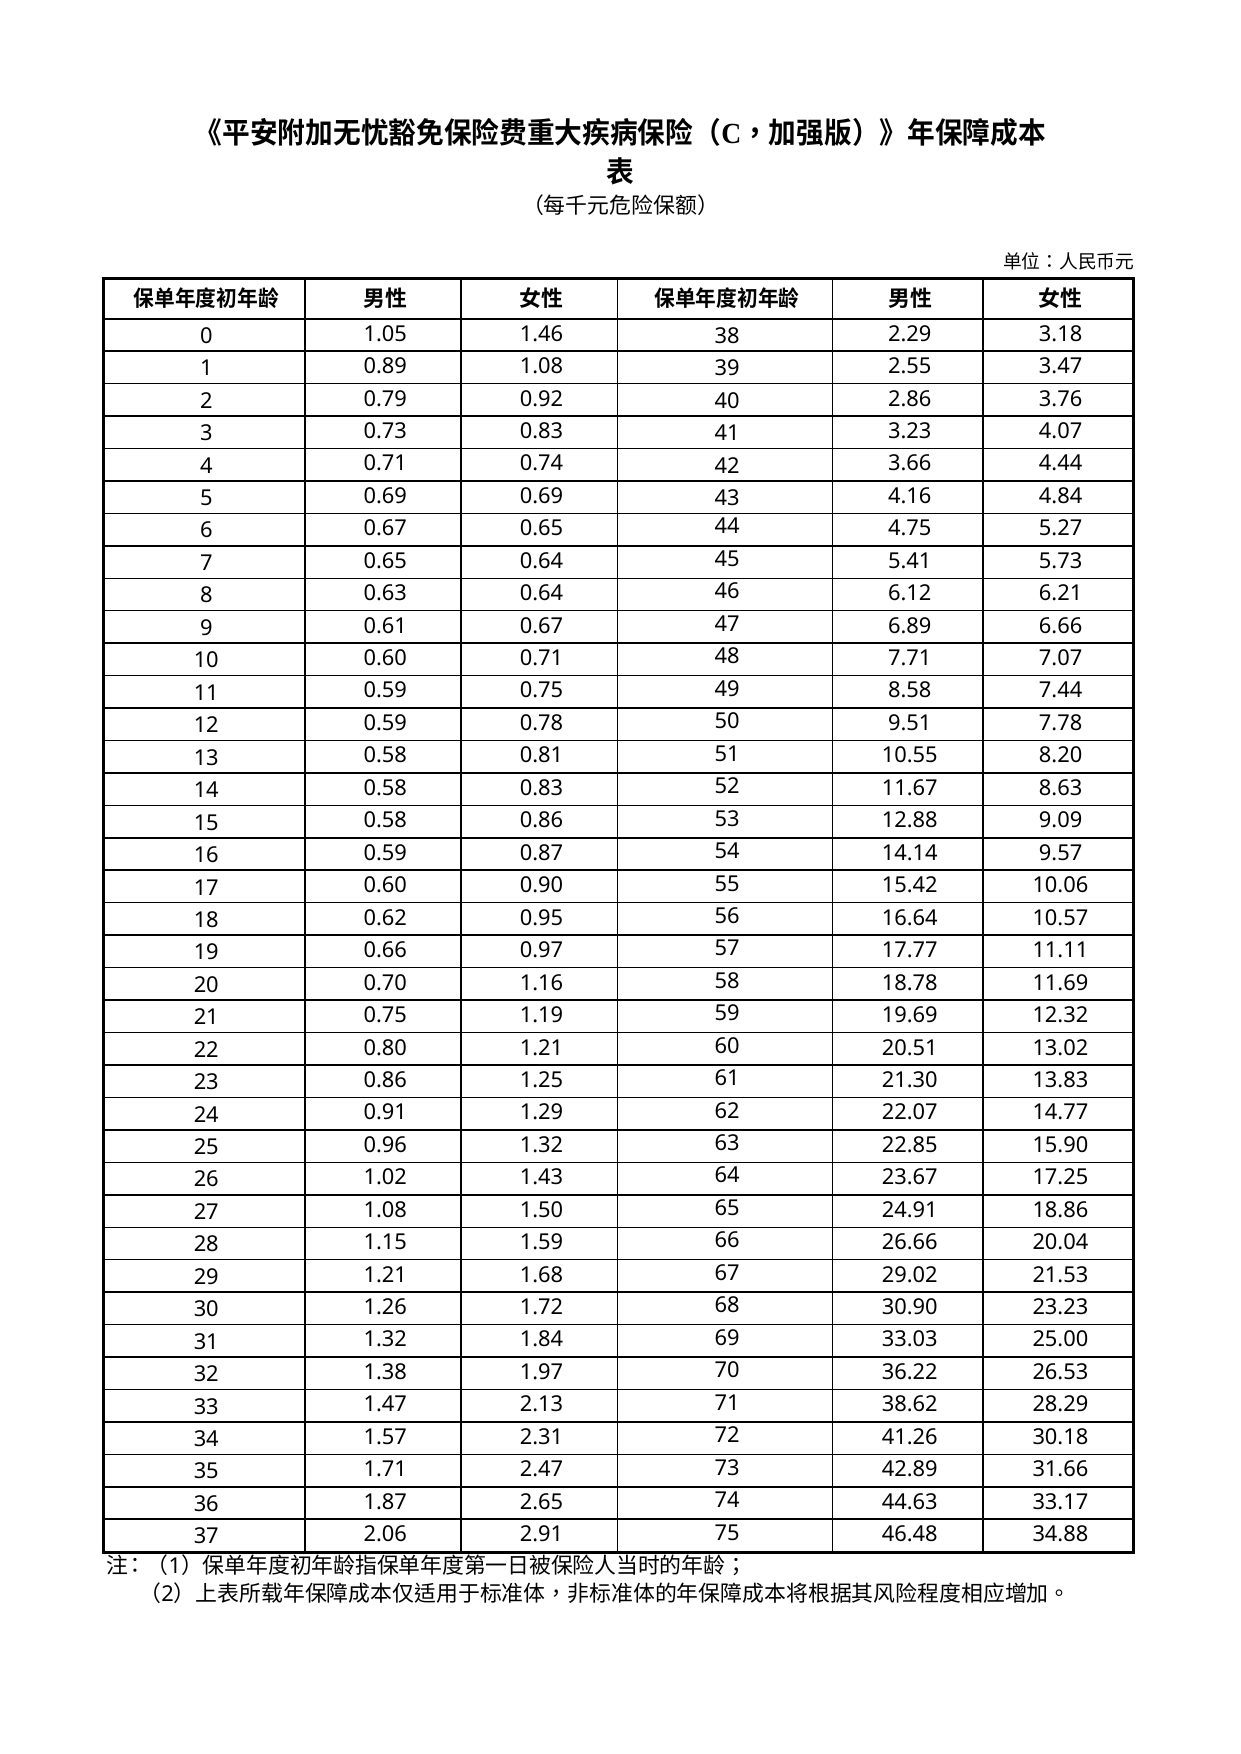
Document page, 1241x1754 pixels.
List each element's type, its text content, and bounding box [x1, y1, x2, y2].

table_cell 1.08 [462, 352, 617, 383]
table_cell 34.88 [984, 1520, 1132, 1551]
table_cell 0.64 [462, 547, 617, 577]
table_cell 58 [618, 968, 832, 999]
table_cell 4.16 [833, 482, 982, 512]
table_cell 1.72 [462, 1293, 617, 1324]
table_header 保单年度初年龄 [105, 280, 304, 318]
table_cell 1.57 [306, 1423, 460, 1453]
table_cell 0.60 [306, 644, 460, 675]
table_cell 1.19 [462, 1001, 617, 1032]
table_cell 2.06 [306, 1520, 460, 1551]
table_cell 35 [105, 1455, 304, 1486]
table_cell 6.89 [833, 611, 982, 642]
table_cell 15.90 [984, 1131, 1132, 1161]
table_cell 0.58 [306, 774, 460, 804]
table_cell 1.97 [462, 1358, 617, 1388]
table_cell 71 [618, 1390, 832, 1421]
table_cell 0.92 [462, 384, 617, 415]
table_cell 3.18 [984, 320, 1132, 350]
table_cell 61 [618, 1066, 832, 1097]
table_cell 1.02 [306, 1163, 460, 1194]
table_cell 0.90 [462, 871, 617, 902]
table_cell 39 [618, 352, 832, 383]
table_cell 10.06 [984, 871, 1132, 902]
table_cell 14 [105, 774, 304, 804]
table_cell 10.55 [833, 741, 982, 772]
table_cell 11 [105, 676, 304, 707]
table_cell 14.14 [833, 839, 982, 869]
table_cell 17 [105, 871, 304, 902]
table_cell 2 [105, 384, 304, 415]
table_cell 1.32 [306, 1325, 460, 1356]
table_cell 37 [105, 1520, 304, 1551]
table_cell 0.86 [306, 1066, 460, 1097]
table_cell 1.16 [462, 968, 617, 999]
table_cell 0.91 [306, 1098, 460, 1129]
table_cell 19.69 [833, 1001, 982, 1032]
table_cell 21.30 [833, 1066, 982, 1097]
table_cell 0.71 [306, 449, 460, 480]
table_cell 46.48 [833, 1520, 982, 1551]
table_cell 31.66 [984, 1455, 1132, 1486]
table_cell 0.70 [306, 968, 460, 999]
text （2）上表所载年保障成本仅适用于标准体，非标准体的年保障成本将根据其风险程度相应增加。 [139, 1579, 1151, 1607]
table_cell 42 [618, 449, 832, 480]
table_cell 18.86 [984, 1196, 1132, 1226]
table_cell 65 [618, 1196, 832, 1226]
table_cell 25.00 [984, 1325, 1132, 1356]
table_header 保单年度初年龄 [618, 280, 832, 318]
table_cell 41 [618, 417, 832, 448]
table_cell 0.67 [306, 514, 460, 545]
table_header 女性 [984, 280, 1132, 318]
table_cell 0.74 [462, 449, 617, 480]
table_cell 32 [105, 1358, 304, 1388]
table_cell 1.38 [306, 1358, 460, 1388]
table_cell 3.23 [833, 417, 982, 448]
table_cell 1.32 [462, 1131, 617, 1161]
table_cell 0.60 [306, 871, 460, 902]
table_cell 9 [105, 611, 304, 642]
table_cell 1.46 [462, 320, 617, 350]
table_cell 6 [105, 514, 304, 545]
table_cell 3.47 [984, 352, 1132, 383]
table_cell 0.89 [306, 352, 460, 383]
table_cell 0.75 [306, 1001, 460, 1032]
table_cell 11.69 [984, 968, 1132, 999]
table_cell 4.75 [833, 514, 982, 545]
table_cell 62 [618, 1098, 832, 1129]
table_cell 0.69 [306, 482, 460, 512]
table_cell 0.87 [462, 839, 617, 869]
table_cell 1.21 [306, 1260, 460, 1291]
table_cell 34 [105, 1423, 304, 1453]
table_cell 21 [105, 1001, 304, 1032]
table_cell 23 [105, 1066, 304, 1097]
table_cell 0.81 [462, 741, 617, 772]
table_cell 0.65 [306, 547, 460, 577]
table_cell 0.71 [462, 644, 617, 675]
table_cell 45 [618, 547, 832, 577]
table_cell 49 [618, 676, 832, 707]
table_cell 0.83 [462, 774, 617, 804]
table_cell 22 [105, 1033, 304, 1064]
table_cell 43 [618, 482, 832, 512]
table_cell 17.77 [833, 936, 982, 967]
table_cell 3.76 [984, 384, 1132, 415]
table_cell 12 [105, 709, 304, 739]
table_cell 12.88 [833, 806, 982, 837]
table_cell 0 [105, 320, 304, 350]
table_cell 46 [618, 579, 832, 610]
text 注：（1）保单年度初年龄指保单年度第一日被保险人当时的年龄； [106, 1554, 1151, 1579]
table_cell 11.11 [984, 936, 1132, 967]
table_cell 1.25 [462, 1066, 617, 1097]
table_cell 23.67 [833, 1163, 982, 1194]
table_cell 1.43 [462, 1163, 617, 1194]
table_cell 11.67 [833, 774, 982, 804]
table_cell 30.18 [984, 1423, 1132, 1453]
table_cell 0.63 [306, 579, 460, 610]
table_cell 22.85 [833, 1131, 982, 1161]
table_cell 24.91 [833, 1196, 982, 1226]
table_cell 36 [105, 1488, 304, 1518]
table_cell 30.90 [833, 1293, 982, 1324]
table_cell 18.78 [833, 968, 982, 999]
table_cell 0.58 [306, 806, 460, 837]
table_cell 42.89 [833, 1455, 982, 1486]
table_cell 13.02 [984, 1033, 1132, 1064]
table_cell 26.66 [833, 1228, 982, 1259]
table_cell 25 [105, 1131, 304, 1161]
table_cell 1.59 [462, 1228, 617, 1259]
table_cell 33.03 [833, 1325, 982, 1356]
table_cell 0.67 [462, 611, 617, 642]
table_cell 6.12 [833, 579, 982, 610]
table_cell 13.83 [984, 1066, 1132, 1097]
table_cell 41.26 [833, 1423, 982, 1453]
table_cell 2.55 [833, 352, 982, 383]
table_cell 75 [618, 1520, 832, 1551]
table_cell 1.05 [306, 320, 460, 350]
table_cell 20.04 [984, 1228, 1132, 1259]
table_cell 0.97 [462, 936, 617, 967]
table_cell 40 [618, 384, 832, 415]
table_cell 55 [618, 871, 832, 902]
table_cell 66 [618, 1228, 832, 1259]
table_cell 29.02 [833, 1260, 982, 1291]
table_cell 1.21 [462, 1033, 617, 1064]
table_cell 2.65 [462, 1488, 617, 1518]
text 《平安附加无忧豁免保险费重大疾病保险（C，加强版）》年保障成本表 [184, 111, 1056, 191]
table_cell 51 [618, 741, 832, 772]
table_cell 0.58 [306, 741, 460, 772]
table_cell 13 [105, 741, 304, 772]
table_cell 2.86 [833, 384, 982, 415]
table_cell 31 [105, 1325, 304, 1356]
table_cell 33 [105, 1390, 304, 1421]
table_cell 2.47 [462, 1455, 617, 1486]
table_cell 27 [105, 1196, 304, 1226]
table_cell 14.77 [984, 1098, 1132, 1129]
table_cell 3 [105, 417, 304, 448]
table_cell 60 [618, 1033, 832, 1064]
table_cell 0.69 [462, 482, 617, 512]
table_cell 63 [618, 1131, 832, 1161]
table_cell 24 [105, 1098, 304, 1129]
table_cell 29 [105, 1260, 304, 1291]
table_cell 38 [618, 320, 832, 350]
table_cell 54 [618, 839, 832, 869]
table_cell 21.53 [984, 1260, 1132, 1291]
table_cell 7.07 [984, 644, 1132, 675]
table_cell 0.59 [306, 839, 460, 869]
table_cell 17.25 [984, 1163, 1132, 1194]
table_cell 1 [105, 352, 304, 383]
table_cell 16 [105, 839, 304, 869]
table_cell 16.64 [833, 903, 982, 934]
table_cell 3.66 [833, 449, 982, 480]
table_cell 4.07 [984, 417, 1132, 448]
table_cell 59 [618, 1001, 832, 1032]
table_cell 68 [618, 1293, 832, 1324]
table_cell 44 [618, 514, 832, 545]
table_cell 7.71 [833, 644, 982, 675]
text 单位：人民币元 [92, 249, 1134, 274]
table_cell 26.53 [984, 1358, 1132, 1388]
table_cell 56 [618, 903, 832, 934]
table_cell 0.62 [306, 903, 460, 934]
table_cell 33.17 [984, 1488, 1132, 1518]
table_cell 1.29 [462, 1098, 617, 1129]
table_cell 67 [618, 1260, 832, 1291]
table_cell 1.84 [462, 1325, 617, 1356]
table_cell 64 [618, 1163, 832, 1194]
table_cell 2.13 [462, 1390, 617, 1421]
table_cell 4.44 [984, 449, 1132, 480]
table_cell 2.91 [462, 1520, 617, 1551]
table_cell 10.57 [984, 903, 1132, 934]
table_cell 7.44 [984, 676, 1132, 707]
table_cell 20.51 [833, 1033, 982, 1064]
table_cell 12.32 [984, 1001, 1132, 1032]
table_cell 44.63 [833, 1488, 982, 1518]
table_header 男性 [833, 280, 982, 318]
table_cell 73 [618, 1455, 832, 1486]
table_cell 0.66 [306, 936, 460, 967]
table_cell 0.73 [306, 417, 460, 448]
table_cell 0.83 [462, 417, 617, 448]
table_cell 9.51 [833, 709, 982, 739]
table_header 男性 [306, 280, 460, 318]
table_cell 48 [618, 644, 832, 675]
table_cell 4 [105, 449, 304, 480]
table_cell 69 [618, 1325, 832, 1356]
table_cell 0.86 [462, 806, 617, 837]
table_cell 28.29 [984, 1390, 1132, 1421]
table_cell 0.75 [462, 676, 617, 707]
table_cell 15 [105, 806, 304, 837]
table_cell 0.64 [462, 579, 617, 610]
table_cell 2.29 [833, 320, 982, 350]
table_cell 0.80 [306, 1033, 460, 1064]
table_header 女性 [462, 280, 617, 318]
table_cell 15.42 [833, 871, 982, 902]
table_cell 8 [105, 579, 304, 610]
table_cell 6.21 [984, 579, 1132, 610]
table_cell 0.79 [306, 384, 460, 415]
table_cell 8.58 [833, 676, 982, 707]
table_cell 22.07 [833, 1098, 982, 1129]
table_cell 50 [618, 709, 832, 739]
table_cell 70 [618, 1358, 832, 1388]
table_cell 20 [105, 968, 304, 999]
table_cell 30 [105, 1293, 304, 1324]
table_cell 8.63 [984, 774, 1132, 804]
table_cell 1.26 [306, 1293, 460, 1324]
table_cell 0.59 [306, 709, 460, 739]
table_cell 36.22 [833, 1358, 982, 1388]
table_cell 5.73 [984, 547, 1132, 577]
table_cell 18 [105, 903, 304, 934]
table_cell 5.41 [833, 547, 982, 577]
table_cell 0.59 [306, 676, 460, 707]
table_cell 5 [105, 482, 304, 512]
table_cell 2.31 [462, 1423, 617, 1453]
table_cell 26 [105, 1163, 304, 1194]
text （每千元危险保额） [184, 191, 1056, 219]
table_cell 1.87 [306, 1488, 460, 1518]
table_cell 10 [105, 644, 304, 675]
table_cell 9.09 [984, 806, 1132, 837]
table_cell 0.96 [306, 1131, 460, 1161]
table_cell 4.84 [984, 482, 1132, 512]
table_cell 23.23 [984, 1293, 1132, 1324]
table_cell 0.65 [462, 514, 617, 545]
table_cell 0.95 [462, 903, 617, 934]
table_cell 52 [618, 774, 832, 804]
table_cell 38.62 [833, 1390, 982, 1421]
table_cell 72 [618, 1423, 832, 1453]
table_cell 1.47 [306, 1390, 460, 1421]
table_cell 53 [618, 806, 832, 837]
table_cell 57 [618, 936, 832, 967]
table_cell 74 [618, 1488, 832, 1518]
table_cell 6.66 [984, 611, 1132, 642]
table_cell 8.20 [984, 741, 1132, 772]
table_cell 1.15 [306, 1228, 460, 1259]
table_cell 28 [105, 1228, 304, 1259]
table_cell 7 [105, 547, 304, 577]
table_cell 1.68 [462, 1260, 617, 1291]
table_cell 1.50 [462, 1196, 617, 1226]
table_cell 1.08 [306, 1196, 460, 1226]
table_cell 9.57 [984, 839, 1132, 869]
table_cell 19 [105, 936, 304, 967]
table_cell 0.78 [462, 709, 617, 739]
table_cell 1.71 [306, 1455, 460, 1486]
table_cell 5.27 [984, 514, 1132, 545]
table_cell 47 [618, 611, 832, 642]
table_cell 7.78 [984, 709, 1132, 739]
table_cell 0.61 [306, 611, 460, 642]
